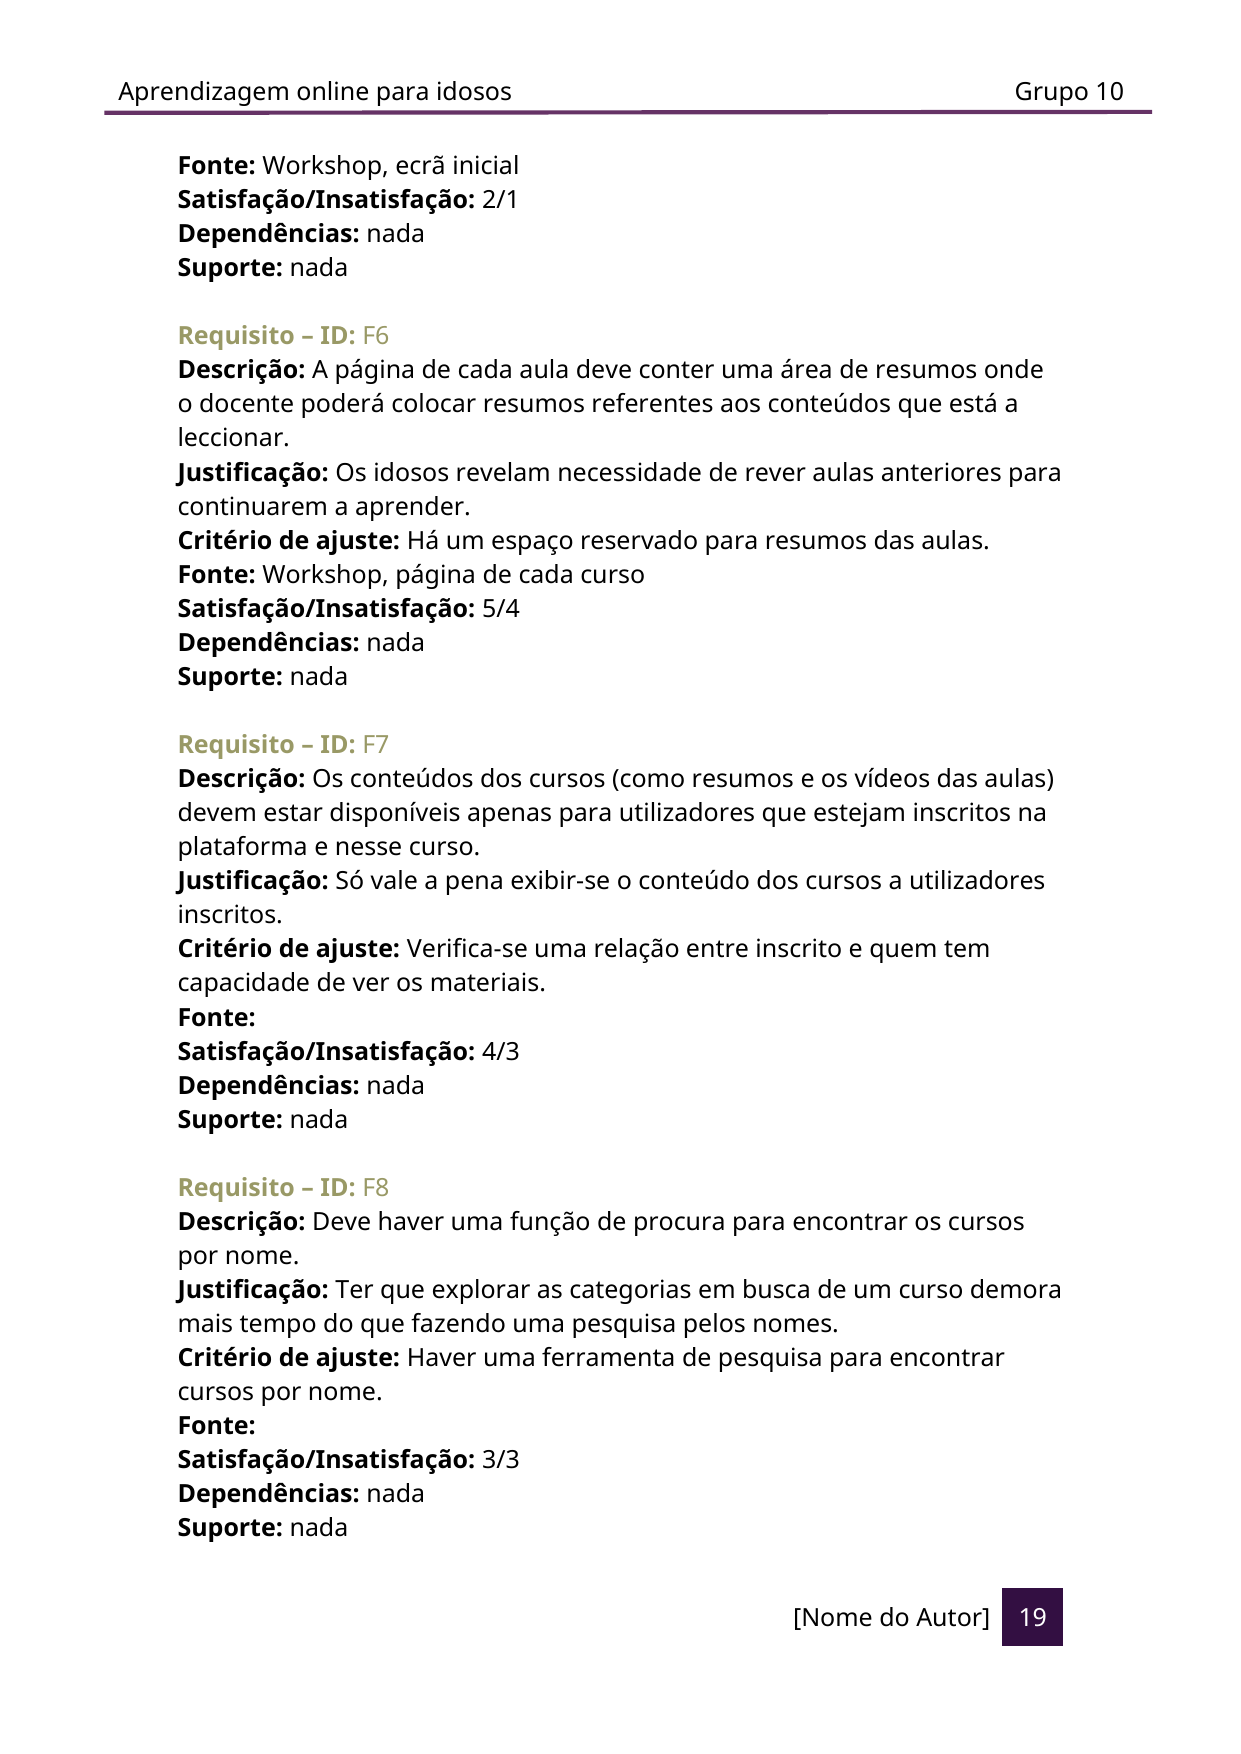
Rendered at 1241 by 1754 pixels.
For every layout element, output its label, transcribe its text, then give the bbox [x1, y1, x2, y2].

text Requisito – ID: F8 Descrição: Deve haver uma função de procura para encontrar os cursos por nome. Justificação: Ter que explorar as categorias em busca de um curso demora mais tempo do que fazendo uma pesquisa pelos nomes. Critério de ajuste: Haver uma ferramenta de pesquisa para encontrar cursos por nome. Fonte: Satisfação/Insatisfação: 3/3 Dependências: nada Suporte: nada [177, 1169, 1063, 1544]
text Requisito – ID: F6 Descrição: A página de cada aula deve conter uma área de resumos onde o docente poderá colocar resumos referentes aos conteúdos que está a leccionar. Justificação: Os idosos revelam necessidade de rever aulas anteriores para continuarem a aprender. Critério de ajuste: Há um espaço reservado para resumos das aulas. Fonte: Workshop, página de cada curso Satisfação/Insatisfação: 5/4 Dependências: nada Suporte: nada [177, 318, 1063, 693]
text Requisito – ID: F7 Descrição: Os conteúdos dos cursos (como resumos e os vídeos das aulas) devem estar disponíveis apenas para utilizadores que estejam inscritos na plataforma e nesse curso. Justificação: Só vale a pena exibir-se o conteúdo dos cursos a utilizadores inscritos. Critério de ajuste: Verifica-se uma relação entre inscrito e quem tem capacidade de ver os materiais. Fonte: Satisfação/Insatisfação: 4/3 Dependências: nada Suporte: nada [177, 727, 1063, 1135]
